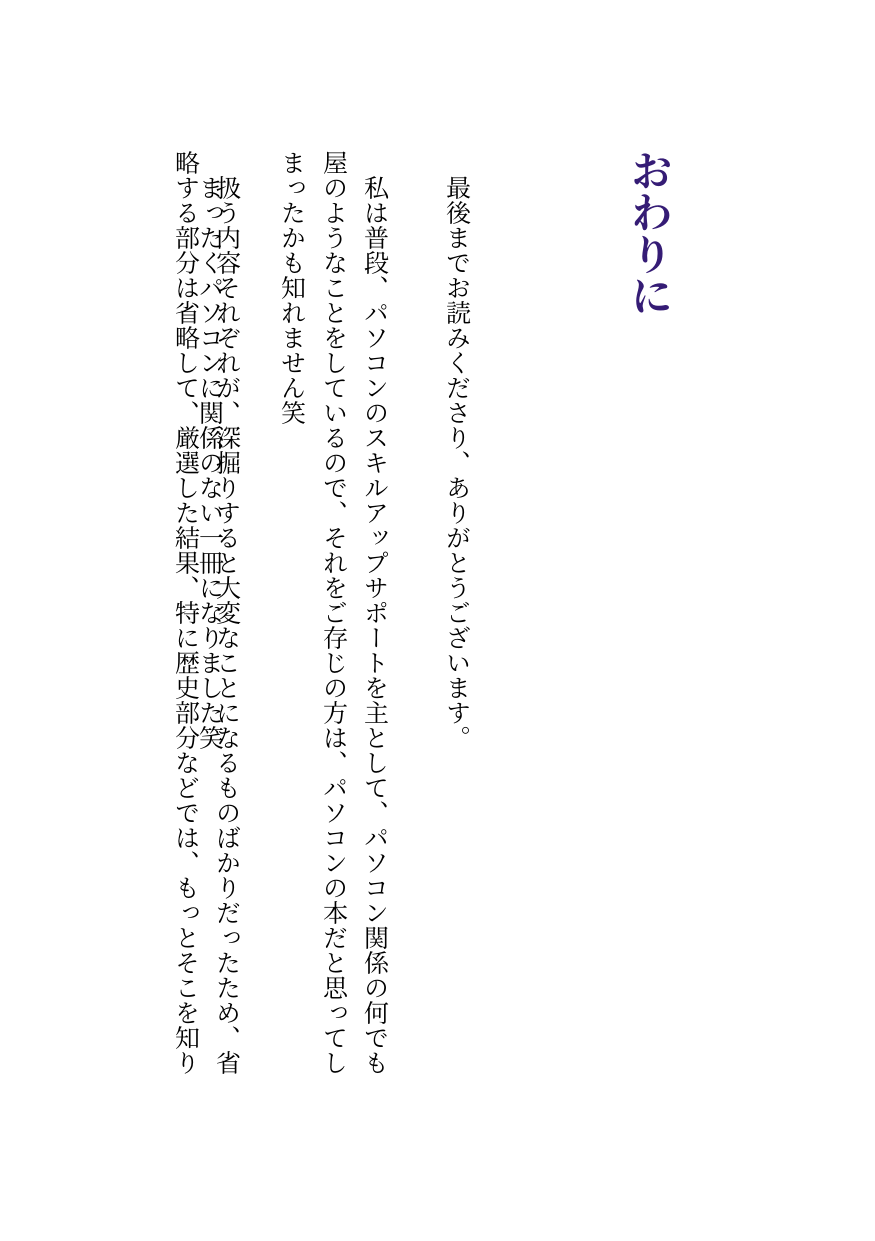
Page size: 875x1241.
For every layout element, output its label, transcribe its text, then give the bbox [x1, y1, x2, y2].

text 扱う内容それぞれが、深掘りすると大変なことになるものばかりだったため、省略する部分は省略して、厳選した結果、特に歴史部分などでは、もっとそこを知りたかったという箇所があったかもしれません。 [170, 150, 247, 1090]
subtitle おわりに [622, 150, 682, 1090]
text 私は普段、パソコンのスキルアップサポートを主として、パソコン関係の何でも屋のようなことをしているので、それをご存じの方は、パソコンの本だと思ってしまったかも知れません笑 [276, 150, 395, 1090]
text 最後までお読みくださり、ありがとうございます。 [441, 150, 477, 1090]
